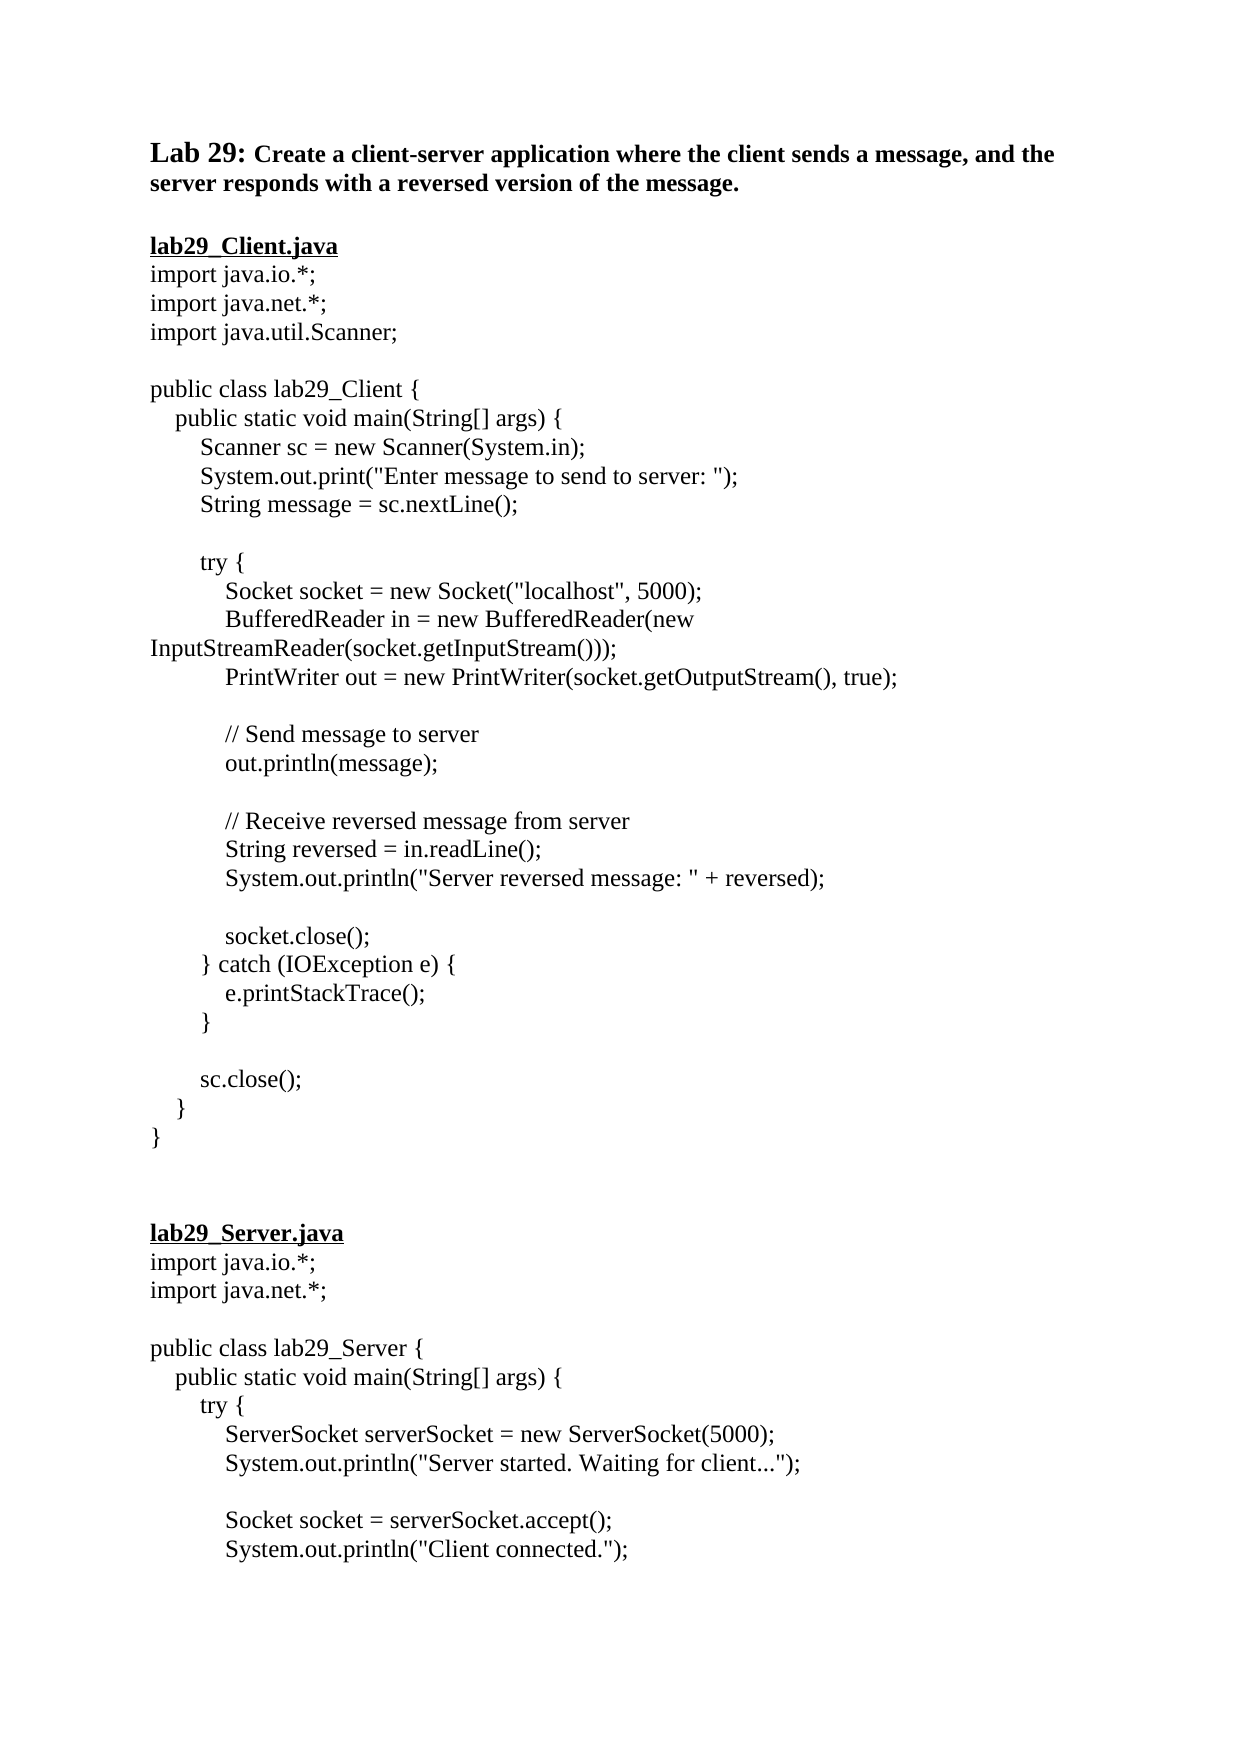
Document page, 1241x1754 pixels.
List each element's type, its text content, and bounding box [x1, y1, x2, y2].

text import java.io.*; [150, 1247, 1105, 1275]
text import java.io.*; [150, 259, 1105, 288]
text Socket socket = new Socket("localhost", 5000); [150, 576, 1105, 604]
text PrintWriter out = new PrintWriter(socket.getOutputStream(), true); [150, 662, 1105, 691]
text } [150, 1007, 1105, 1036]
text import java.net.*; [150, 288, 1105, 317]
text sc.close(); [150, 1064, 1105, 1093]
text System.out.println("Server started. Waiting for client..."); [150, 1448, 1105, 1477]
text ServerSocket serverSocket = new ServerSocket(5000); [150, 1419, 1105, 1448]
text // Send message to server [150, 719, 1105, 748]
text String message = sc.nextLine(); [150, 489, 1105, 518]
text out.println(message); [150, 748, 1105, 777]
text public static void main(String[] args) { [150, 403, 1105, 432]
text Lab 29: Create a client-server application where the client sends a message, and the server responds with a reversed version of the message. [150, 135, 1105, 197]
text BufferedReader in = new BufferedReader(new InputStreamReader(socket.getInputStream())); [150, 604, 1105, 662]
text Scanner sc = new Scanner(System.in); [150, 432, 1105, 461]
text e.printStackTrace(); [150, 978, 1105, 1007]
text String reversed = in.readLine(); [150, 834, 1105, 863]
text import java.util.Scanner; [150, 317, 1105, 346]
text try { [150, 1390, 1105, 1419]
text public class lab29_Client { [150, 374, 1105, 403]
text } catch (IOException e) { [150, 949, 1105, 978]
text System.out.println("Server reversed message: " + reversed); [150, 863, 1105, 892]
text lab29_Server.java [150, 1218, 1105, 1247]
text public static void main(String[] args) { [150, 1362, 1105, 1390]
text } [150, 1122, 1105, 1151]
text public class lab29_Server { [150, 1333, 1105, 1362]
text System.out.print("Enter message to send to server: "); [150, 461, 1105, 489]
text System.out.println("Client connected."); [150, 1534, 1105, 1563]
text lab29_Client.java [150, 231, 1105, 259]
text Socket socket = serverSocket.accept(); [150, 1505, 1105, 1534]
text // Receive reversed message from server [150, 806, 1105, 834]
text try { [150, 547, 1105, 576]
text socket.close(); [150, 921, 1105, 949]
text } [150, 1093, 1105, 1122]
text import java.net.*; [150, 1275, 1105, 1304]
